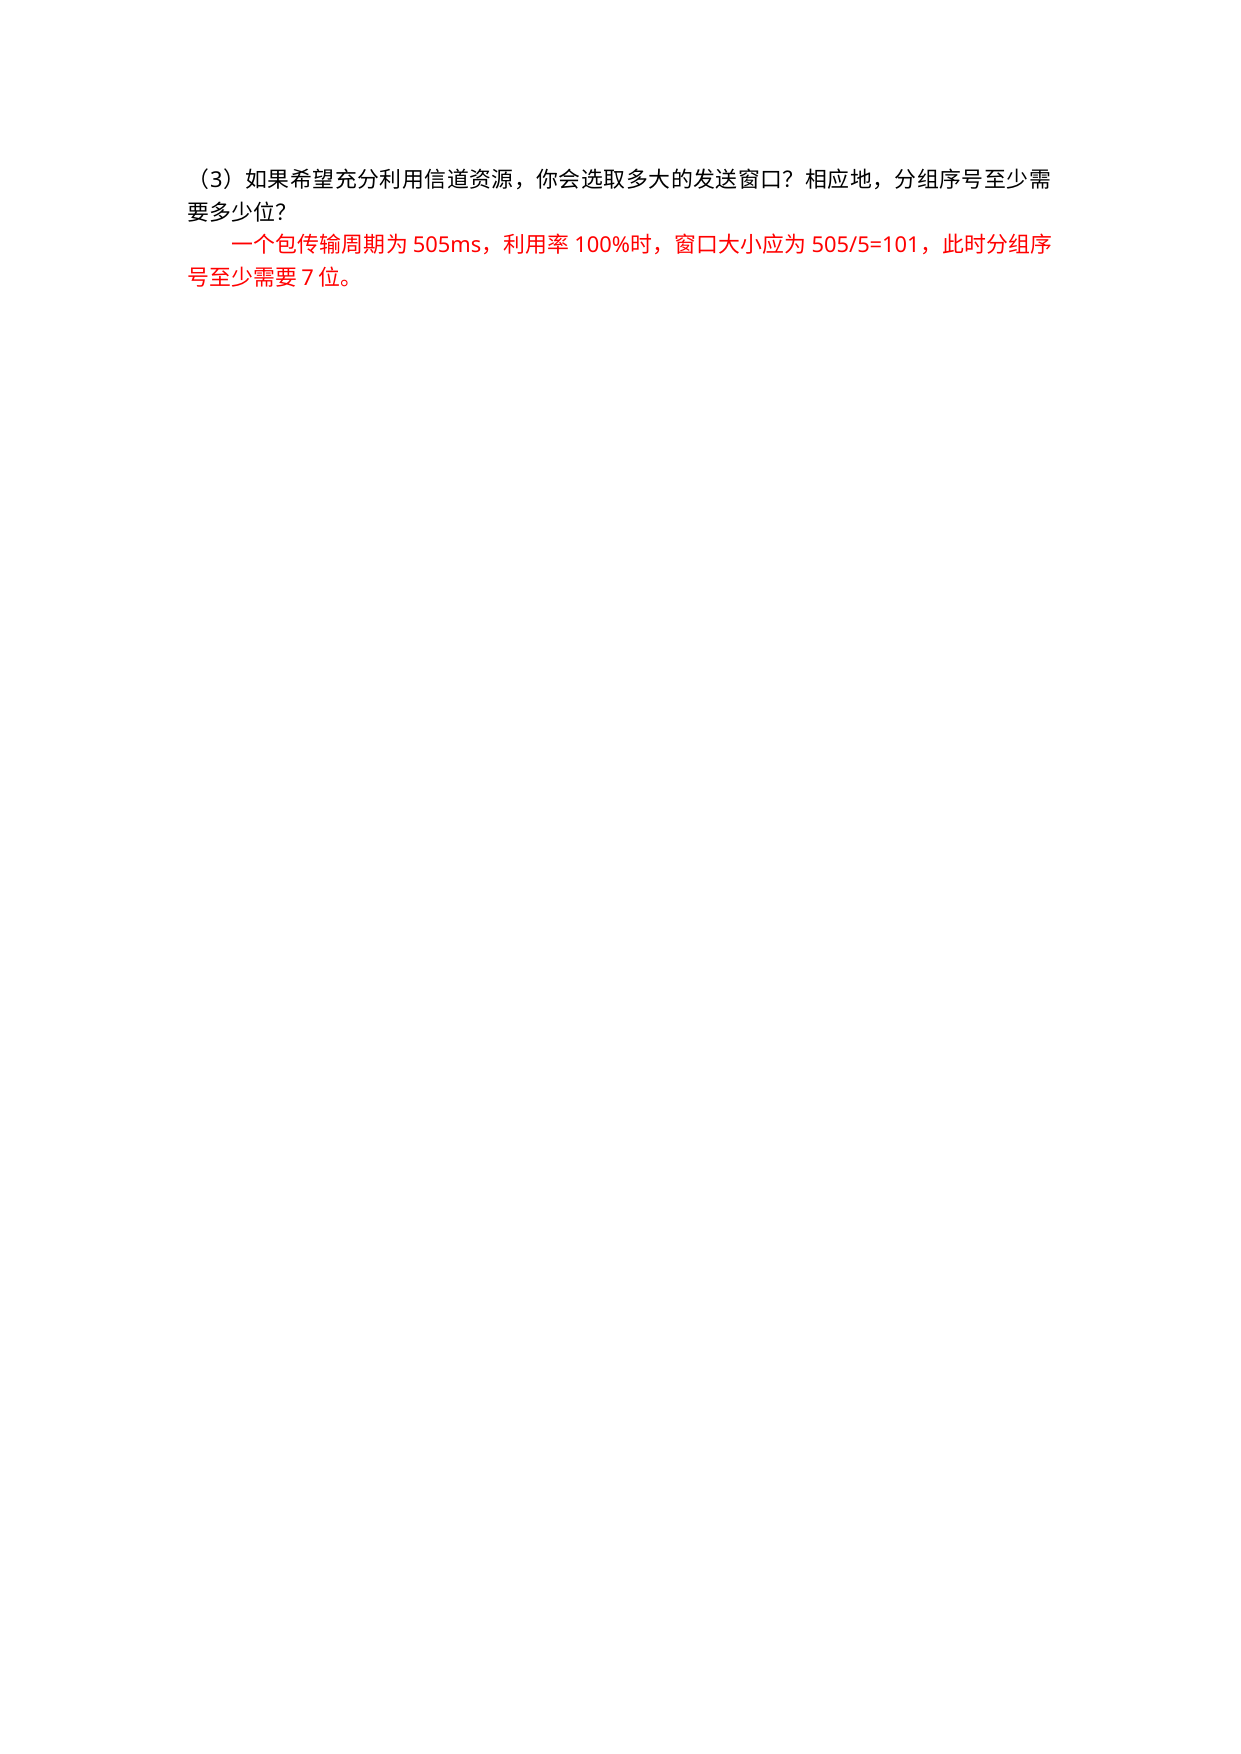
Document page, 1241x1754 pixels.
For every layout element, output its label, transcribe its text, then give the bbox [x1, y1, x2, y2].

text （3）如果希望充分利用信道资源，你会选取多大的发送窗口？相应地，分组序号至少需要多少位？ [187, 162, 1053, 227]
text 一个包传输周期为505ms，利用率100%时，窗口大小应为505/5=101，此时分组序号至少需要7位。 [187, 227, 1053, 292]
